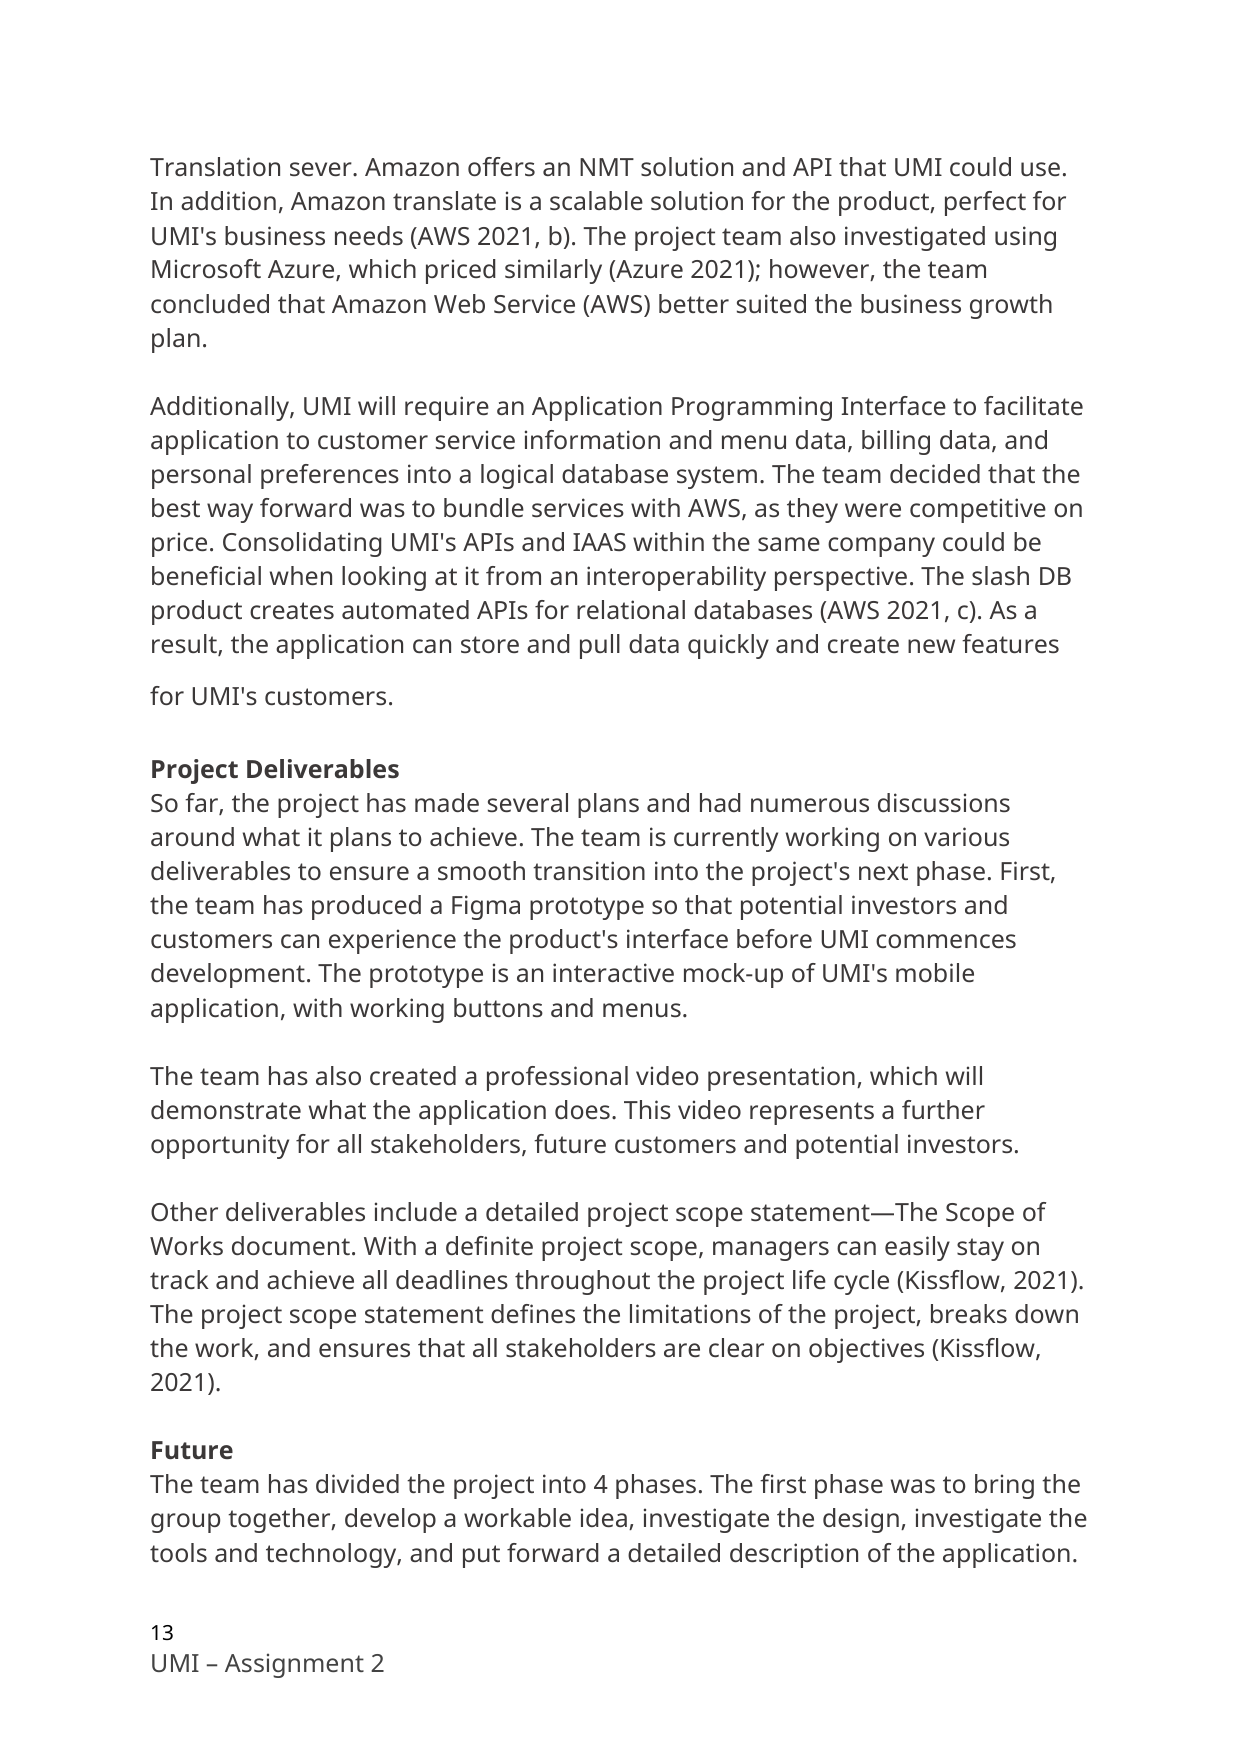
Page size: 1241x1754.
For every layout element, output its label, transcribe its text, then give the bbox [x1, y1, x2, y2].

text Other deliverables include a detailed project scope statement—The Scope of Works document. With a definite project scope, managers can easily stay on track and achieve all deadlines throughout the project life cycle (Kissflow, 2021). The project scope statement defines the limitations of the project, breaks down the work, and ensures that all stakeholders are clear on objectives (Kissflow, 2021). [150, 1194, 1090, 1399]
text The team has also created a professional video presentation, which will demonstrate what the application does. This video represents a further opportunity for all stakeholders, future customers and potential investors. [150, 1058, 1090, 1161]
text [150, 150, 1090, 354]
text Project Deliverables [150, 718, 1090, 786]
text Future [150, 1433, 1090, 1467]
text So far, the project has made several plans and had numerous discussions around what it plans to achieve. The team is currently working on various deliverables to ensure a smooth transition into the project's next phase. First, the team has produced a Figma prototype so that potential investors and customers can experience the product's interface before UMI commences development. The prototype is an interactive mock-up of UMI's mobile application, with working buttons and menus. [150, 786, 1090, 1024]
text Additionally, UMI will require an Application Programming Interface to facilitate application to customer service information and menu data, billing data, and personal preferences into a logical database system. The team decided that the best way forward was to bundle services with AWS, as they were competitive on price. Consolidating UMI's APIs and IAAS within the same company could be beneficial when looking at it from an interoperability perspective. The slash DB product creates automated APIs for relational databases (AWS 2021, c). As a result, the application can store and pull data quickly and create new features for UMI's customers. [150, 388, 1090, 718]
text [150, 1467, 1090, 1569]
